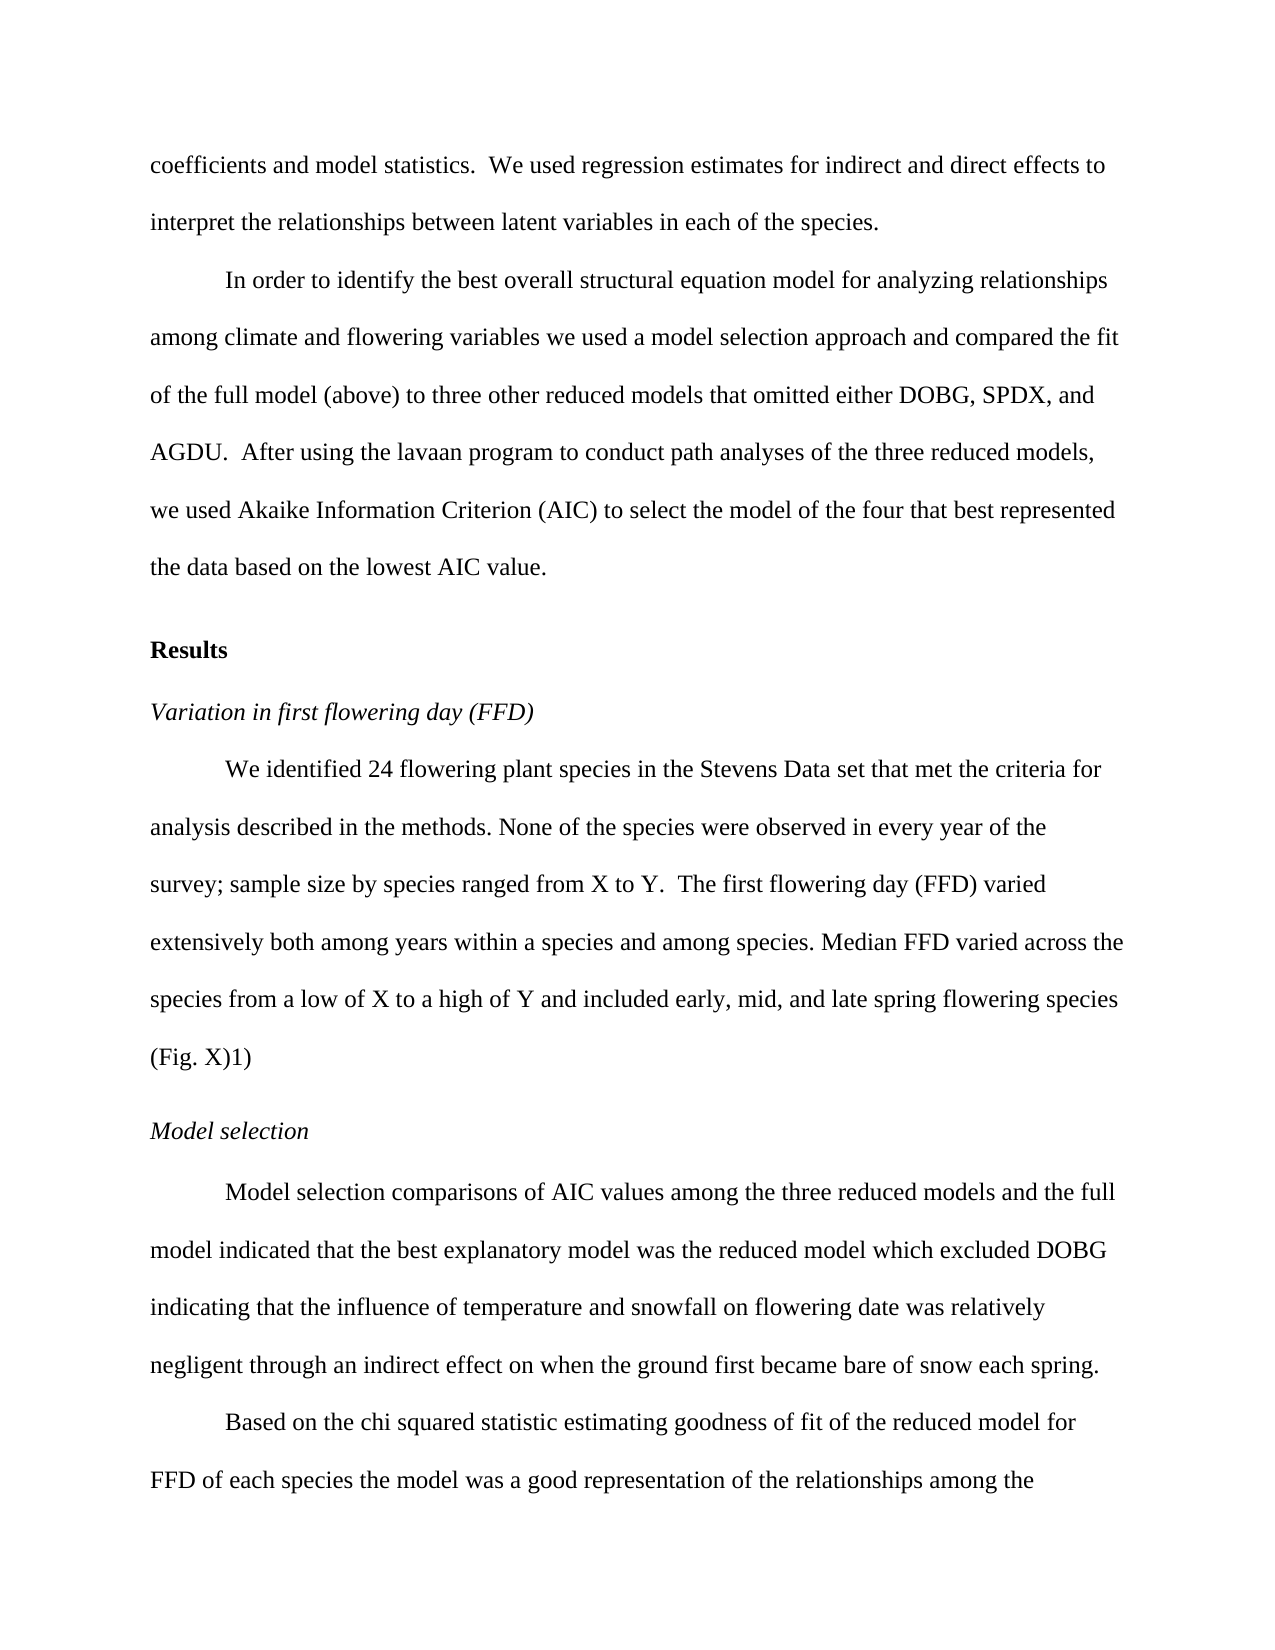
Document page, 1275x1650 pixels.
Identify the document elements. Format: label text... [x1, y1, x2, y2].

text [150, 150, 1125, 236]
subtitle Results [150, 635, 1125, 664]
text We identified 24 flowering plant species in the Stevens Data set that met the criteria for analysis described in the methods. None of the species were observed in every year of the survey; sample size by species ranged from X to Y. The first flowering day (FFD) varied extensively both among years within a species and among species. Median FFD varied across the species from a low of X to a high of Y and included early, mid, and late spring flowering species (Fig. X)1) [150, 754, 1125, 1070]
subtitle Model selection [150, 1116, 1125, 1144]
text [150, 1407, 1125, 1494]
text In order to identify the best overall structural equation model for analyzing relationships among climate and flowering variables we used a model selection approach and compared the fit of the full model (above) to three other reduced models that omitted either DOBG, SPDX, and AGDU. After using the lavaan program to conduct path analyses of the three reduced models, we used Akaike Information Criterion (AIC) to select the model of the four that best represented the data based on the lowest AIC value. [150, 265, 1125, 581]
subtitle Variation in first flowering day (FFD) [150, 697, 1125, 725]
